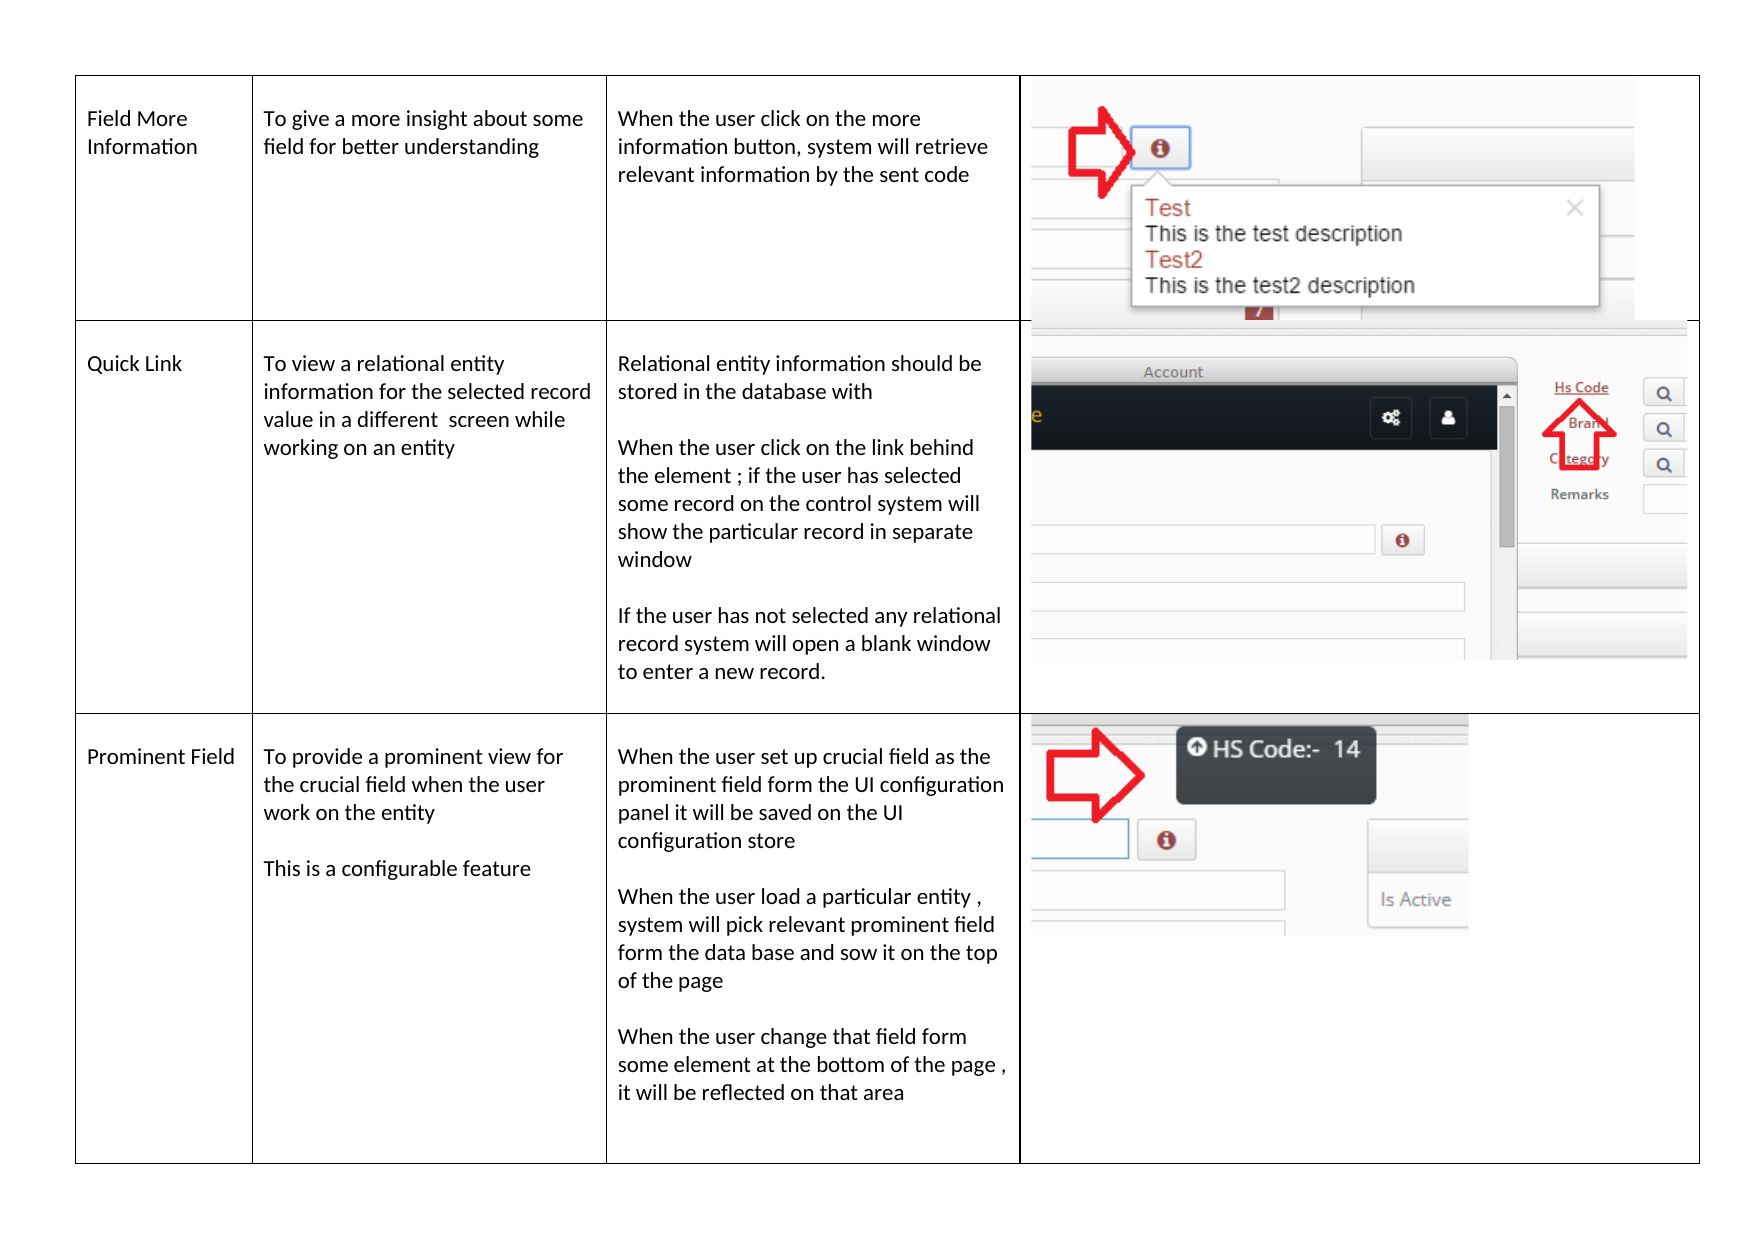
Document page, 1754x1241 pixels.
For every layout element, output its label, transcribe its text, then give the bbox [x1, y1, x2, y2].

table_cell When the user click on the more information button, system will retrieve relevant information by the sent code [607, 76, 1019, 320]
table_cell Field More Information [76, 76, 252, 320]
table_cell [1021, 321, 1699, 713]
table_cell Relational entity information should be stored in the database with When the user click on the link behind the element ; if the user has selected some record on the control system will show the particular record in separate window If the user has not selected any relational record system will open a blank window to enter a new record. [607, 321, 1019, 713]
table_cell [1635, 76, 1699, 320]
picture [1031, 76, 1688, 660]
table_cell To provide a prominent view for the crucial field when the user work on the entity This is a configurable feature [253, 714, 606, 1162]
table_cell Prominent Field [76, 714, 252, 1162]
table_cell Quick Link [76, 321, 252, 713]
table_cell [1021, 76, 1031, 320]
table_cell [1021, 714, 1699, 1162]
table_cell To view a relational entity information for the selected record value in a different screen while working on an entity [253, 321, 606, 713]
table_cell When the user set up crucial field as the prominent field form the UI configuration panel it will be saved on the UI configuration store When the user load a particular entity , system will pick relevant prominent field form the data base and sow it on the top of the page When the user change that field form some element at the bottom of the page , it will be reflected on that area [607, 714, 1019, 1162]
picture [1031, 714, 1469, 936]
table_cell To give a more insight about some field for better understanding [253, 76, 606, 320]
